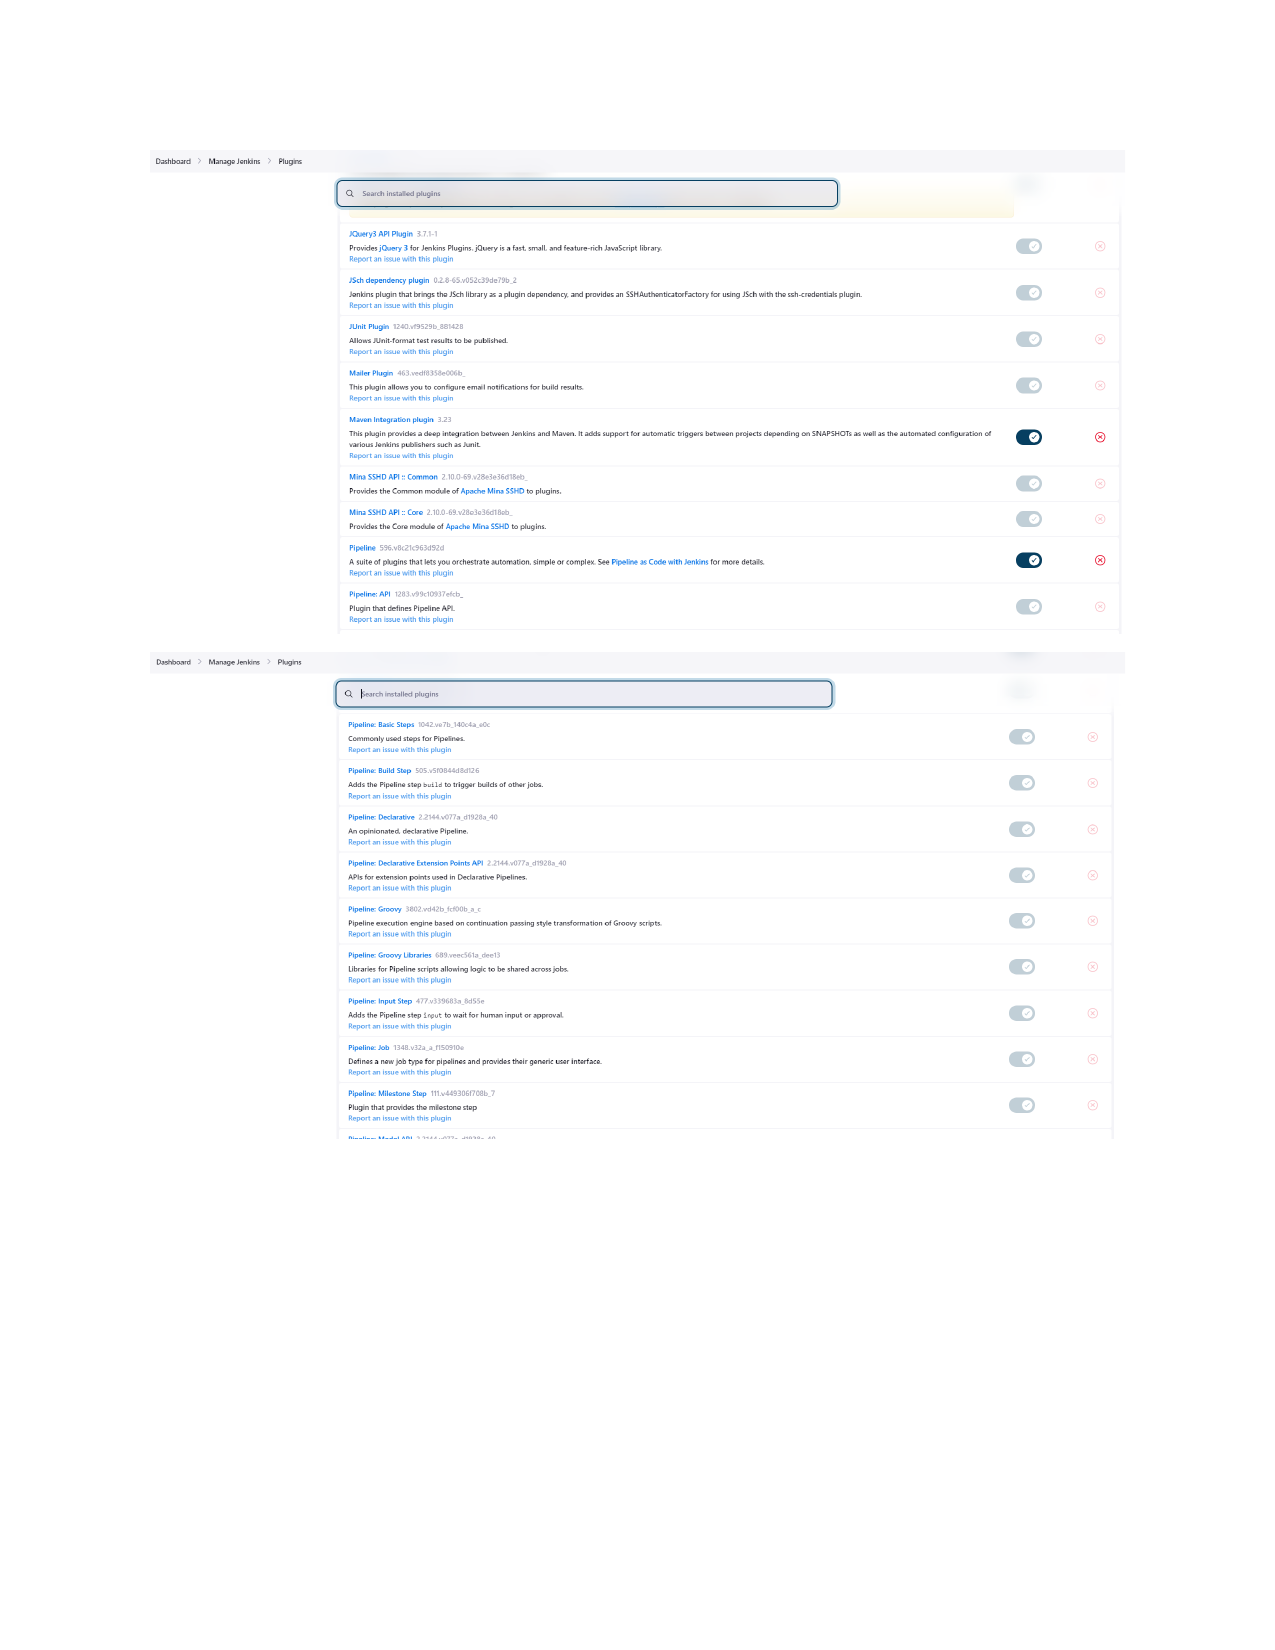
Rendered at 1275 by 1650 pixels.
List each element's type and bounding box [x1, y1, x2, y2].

picture [150, 150, 1125, 634]
picture [150, 652, 1125, 1139]
